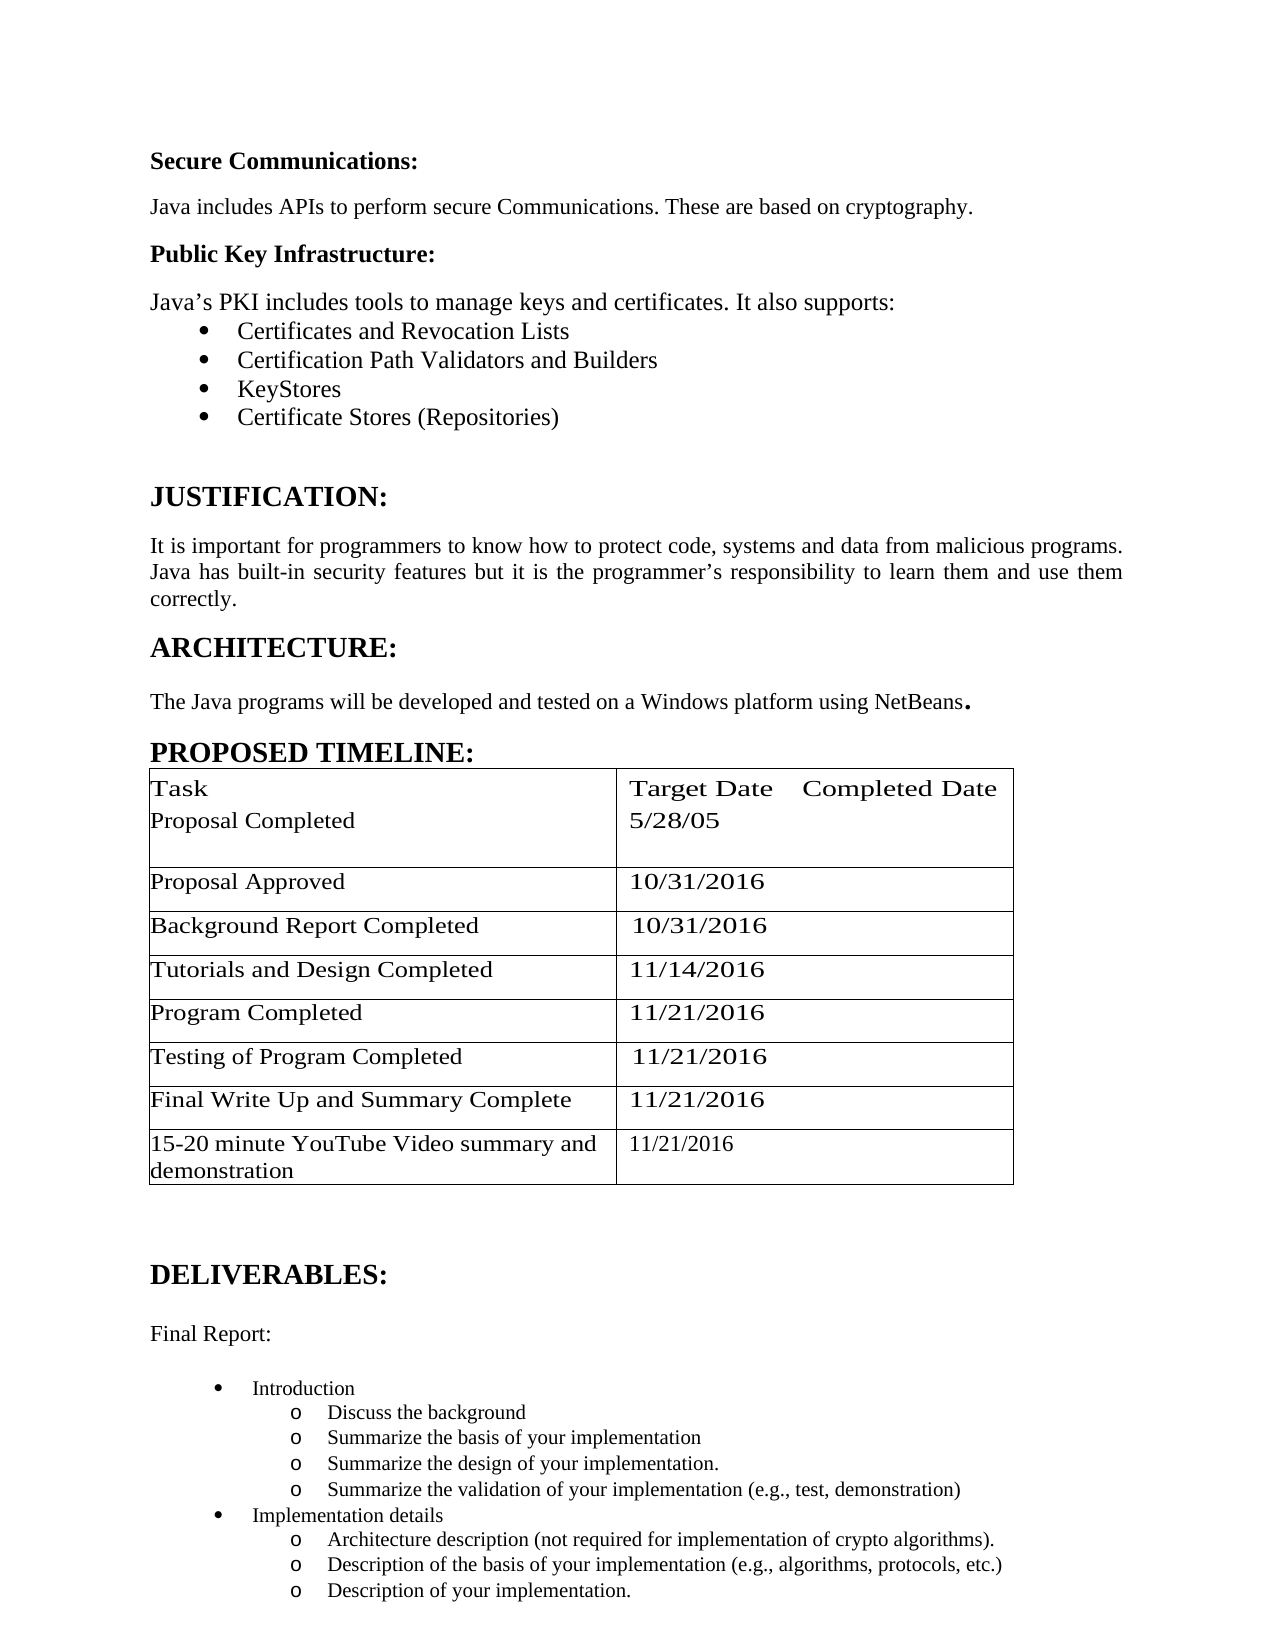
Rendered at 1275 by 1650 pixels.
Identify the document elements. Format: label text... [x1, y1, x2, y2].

subtitle The Java programs will be developed and tested on a Windows platform using NetBeans. [150, 683, 1137, 716]
table_cell Tutorials and Design Completed [150, 956, 616, 998]
list Summarize the basis of your implementation [289, 1425, 1137, 1451]
table_cell Testing of Program Completed [150, 1043, 616, 1086]
text It is important for programmers to know how to protect code, systems and data from malicious programs. Java has built-in security features but it is the programmer’s responsibility to learn them and use them correctly. [150, 532, 1125, 611]
table_cell 11/21/2016 [617, 1130, 1013, 1183]
subtitle ARCHITECTURE: [150, 630, 1137, 664]
subtitle Certification Path Validators and Builders [199, 345, 1137, 374]
table_cell Background Report Completed [150, 912, 616, 954]
subtitle Secure Communications: [150, 146, 1137, 174]
list Implementation details [214, 1502, 1137, 1527]
subtitle DELIVERABLES: [150, 1257, 1137, 1291]
list Introduction [214, 1376, 1137, 1399]
table_cell 11/14/2016 [617, 956, 1013, 998]
list Summarize the design of your implementation. [289, 1451, 1137, 1477]
table_cell Proposal Approved [150, 868, 616, 911]
text Java includes APIs to perform secure Communications. These are based on cryptography. [150, 193, 1126, 219]
table_cell Final Write Up and Summary Complete [150, 1087, 616, 1129]
subtitle KeyStores [199, 374, 1137, 402]
table_cell 11/21/2016 [617, 1087, 1013, 1129]
subtitle JUSTIFICATION: [150, 479, 1137, 513]
table_cell 10/31/2016 [617, 868, 1013, 911]
subtitle Certificate Stores (Repositories) [199, 402, 1137, 460]
subtitle Java’s PKI includes tools to manage keys and certificates. It also supports: [150, 287, 1137, 316]
table_cell 11/21/2016 [617, 1043, 1013, 1086]
table_cell 11/21/2016 [617, 1000, 1013, 1042]
list Discuss the background [289, 1399, 1137, 1425]
table_header Target Date Completed Date 5/28/05 [617, 769, 1013, 867]
list Description of your implementation. [289, 1578, 1137, 1604]
list Architecture description (not required for implementation of crypto algorithms). [289, 1527, 1137, 1552]
subtitle Certificates and Revocation Lists [199, 316, 1137, 345]
text Final Report: [139, 1320, 1137, 1346]
table_cell 15-20 minute YouTube Video summary and demonstration [150, 1130, 616, 1183]
subtitle Public Key Infrastructure: [150, 239, 1137, 268]
list Description of the basis of your implementation (e.g., algorithms, protocols, etc.) [289, 1552, 1137, 1578]
list Summarize the validation of your implementation (e.g., test, demonstration) [289, 1477, 1137, 1502]
table_cell Program Completed [150, 1000, 616, 1042]
table_header Task Proposal Completed [150, 769, 616, 867]
subtitle PROPOSED TIMELINE: [150, 735, 1137, 768]
table_cell 10/31/2016 [617, 912, 1013, 954]
